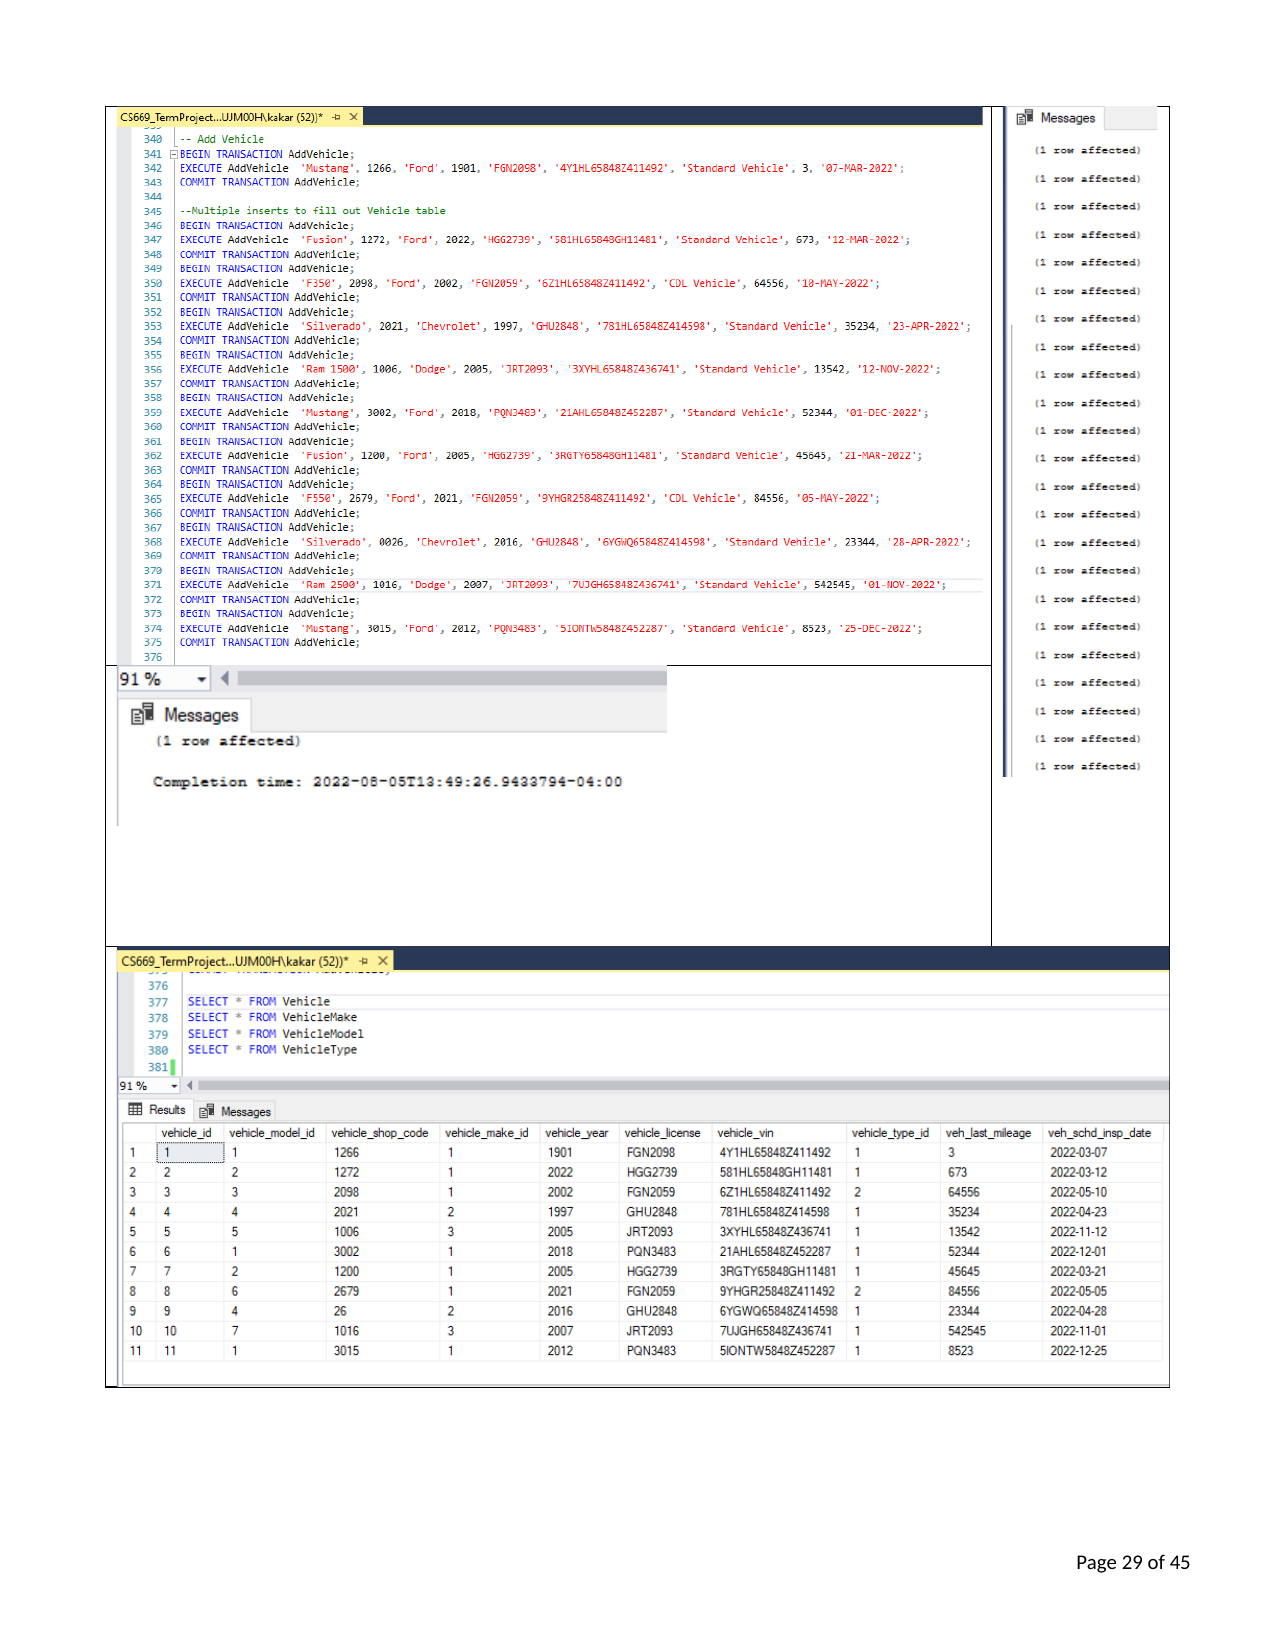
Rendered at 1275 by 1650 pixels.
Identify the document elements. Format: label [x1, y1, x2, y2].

table_header [106, 107, 116, 665]
table_cell [106, 947, 116, 1386]
picture [116, 946, 1170, 1387]
picture [1002, 106, 1158, 777]
table_header [992, 107, 1169, 946]
picture [116, 106, 983, 826]
table_header [983, 107, 991, 665]
table_cell [106, 666, 991, 946]
